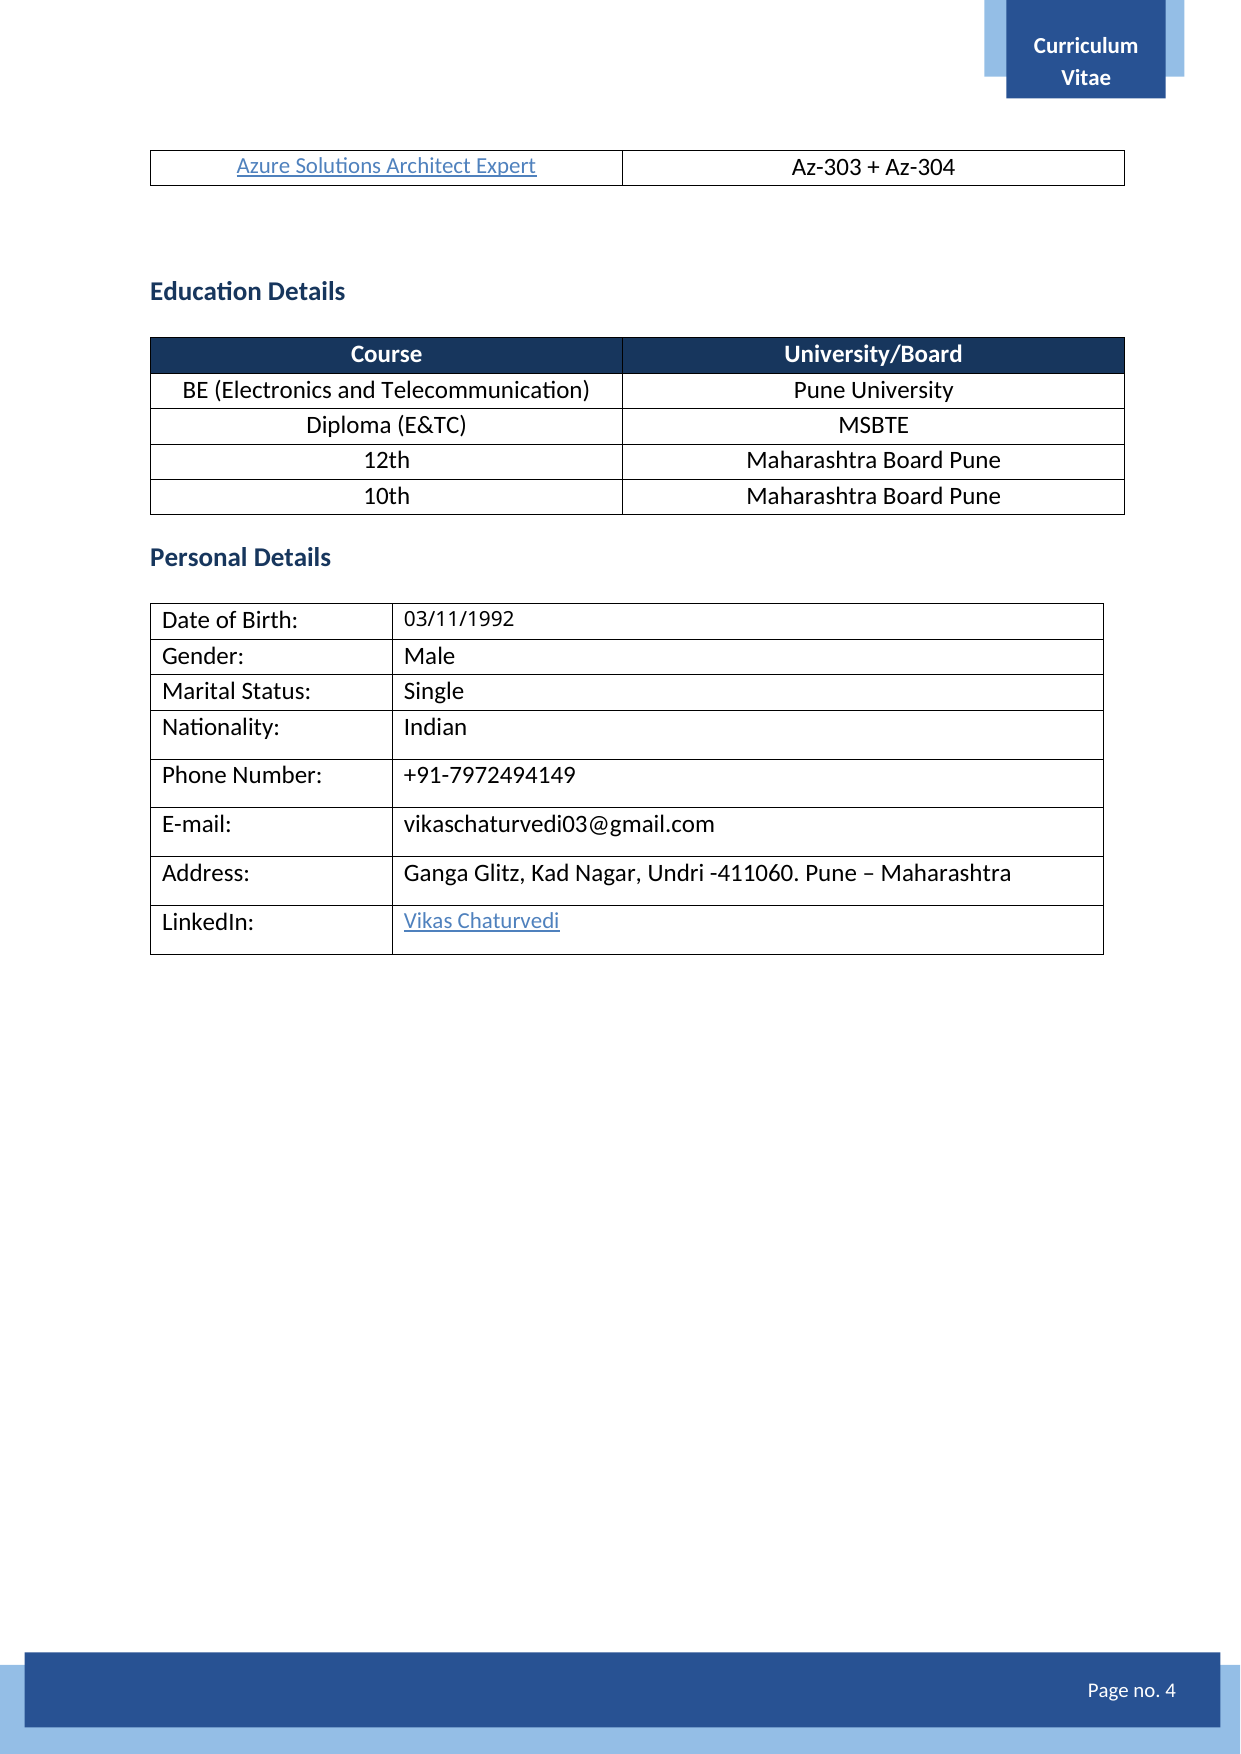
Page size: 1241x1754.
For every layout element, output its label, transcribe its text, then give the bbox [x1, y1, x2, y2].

table_cell Male [393, 640, 1103, 674]
table_cell Pune University [623, 374, 1124, 408]
table_cell vikaschaturvedi03@gmail.com [393, 808, 1103, 856]
table_cell 12th [151, 445, 622, 479]
table_cell Gender: [151, 640, 392, 674]
table_cell Phone Number: [151, 760, 392, 807]
table_cell Ganga Glitz, Kad Nagar, Undri -411060. Pune – Maharashtra [393, 857, 1103, 905]
table_cell 10th [151, 480, 622, 514]
table_cell +91-7972494149 [393, 760, 1103, 807]
table_header 03/11/1992 [393, 604, 1103, 639]
text Education Details [150, 274, 1090, 307]
table_cell MSBTE [623, 409, 1124, 443]
text Personal Details [150, 540, 1090, 573]
table_cell Nationality: [151, 711, 392, 758]
table_header University/Board [623, 338, 1124, 373]
table_header Date of Birth: [151, 604, 392, 639]
table_cell Maharashtra Board Pune [623, 445, 1124, 479]
table_cell Single [393, 675, 1103, 709]
table_cell Vikas Chaturvedi [393, 906, 1103, 954]
table_cell Az-303 + Az-304 [623, 151, 1124, 185]
table_cell Maharashtra Board Pune [623, 480, 1124, 514]
table_cell Indian [393, 711, 1103, 758]
table_cell BE (Electronics and Telecommunication) [151, 374, 622, 408]
table_cell Marital Status: [151, 675, 392, 709]
table_cell E-mail: [151, 808, 392, 856]
table_cell Azure Solutions Architect Expert [151, 151, 622, 185]
table_header Course [151, 338, 622, 373]
table_cell Diploma (E&TC) [151, 409, 622, 443]
table_cell Address: [151, 857, 392, 905]
table_cell LinkedIn: [151, 906, 392, 954]
